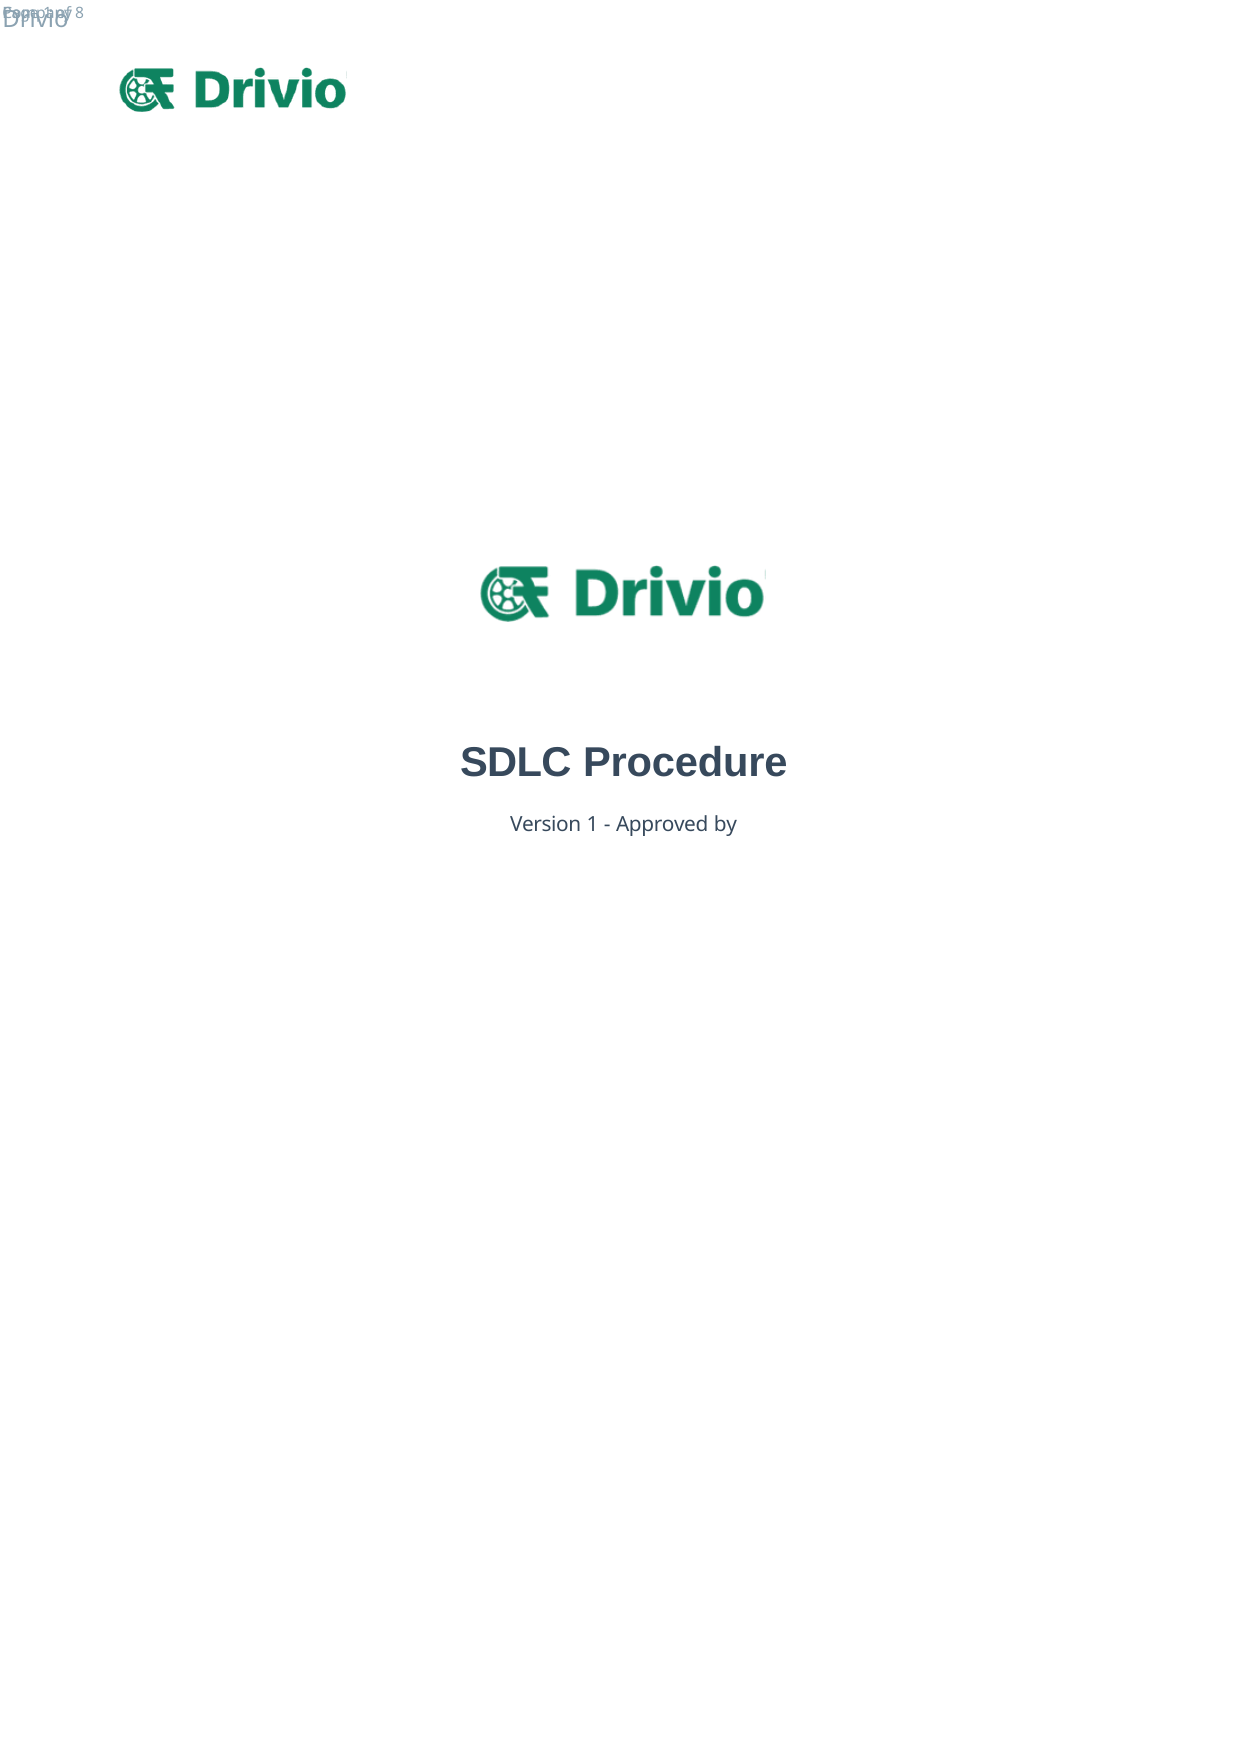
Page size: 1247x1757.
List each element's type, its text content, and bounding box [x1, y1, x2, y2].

picture [118, 67, 347, 112]
text Version 1 - Approved by [118, 809, 1129, 837]
subtitle SDLC Procedure [118, 737, 1129, 785]
picture [479, 565, 766, 622]
